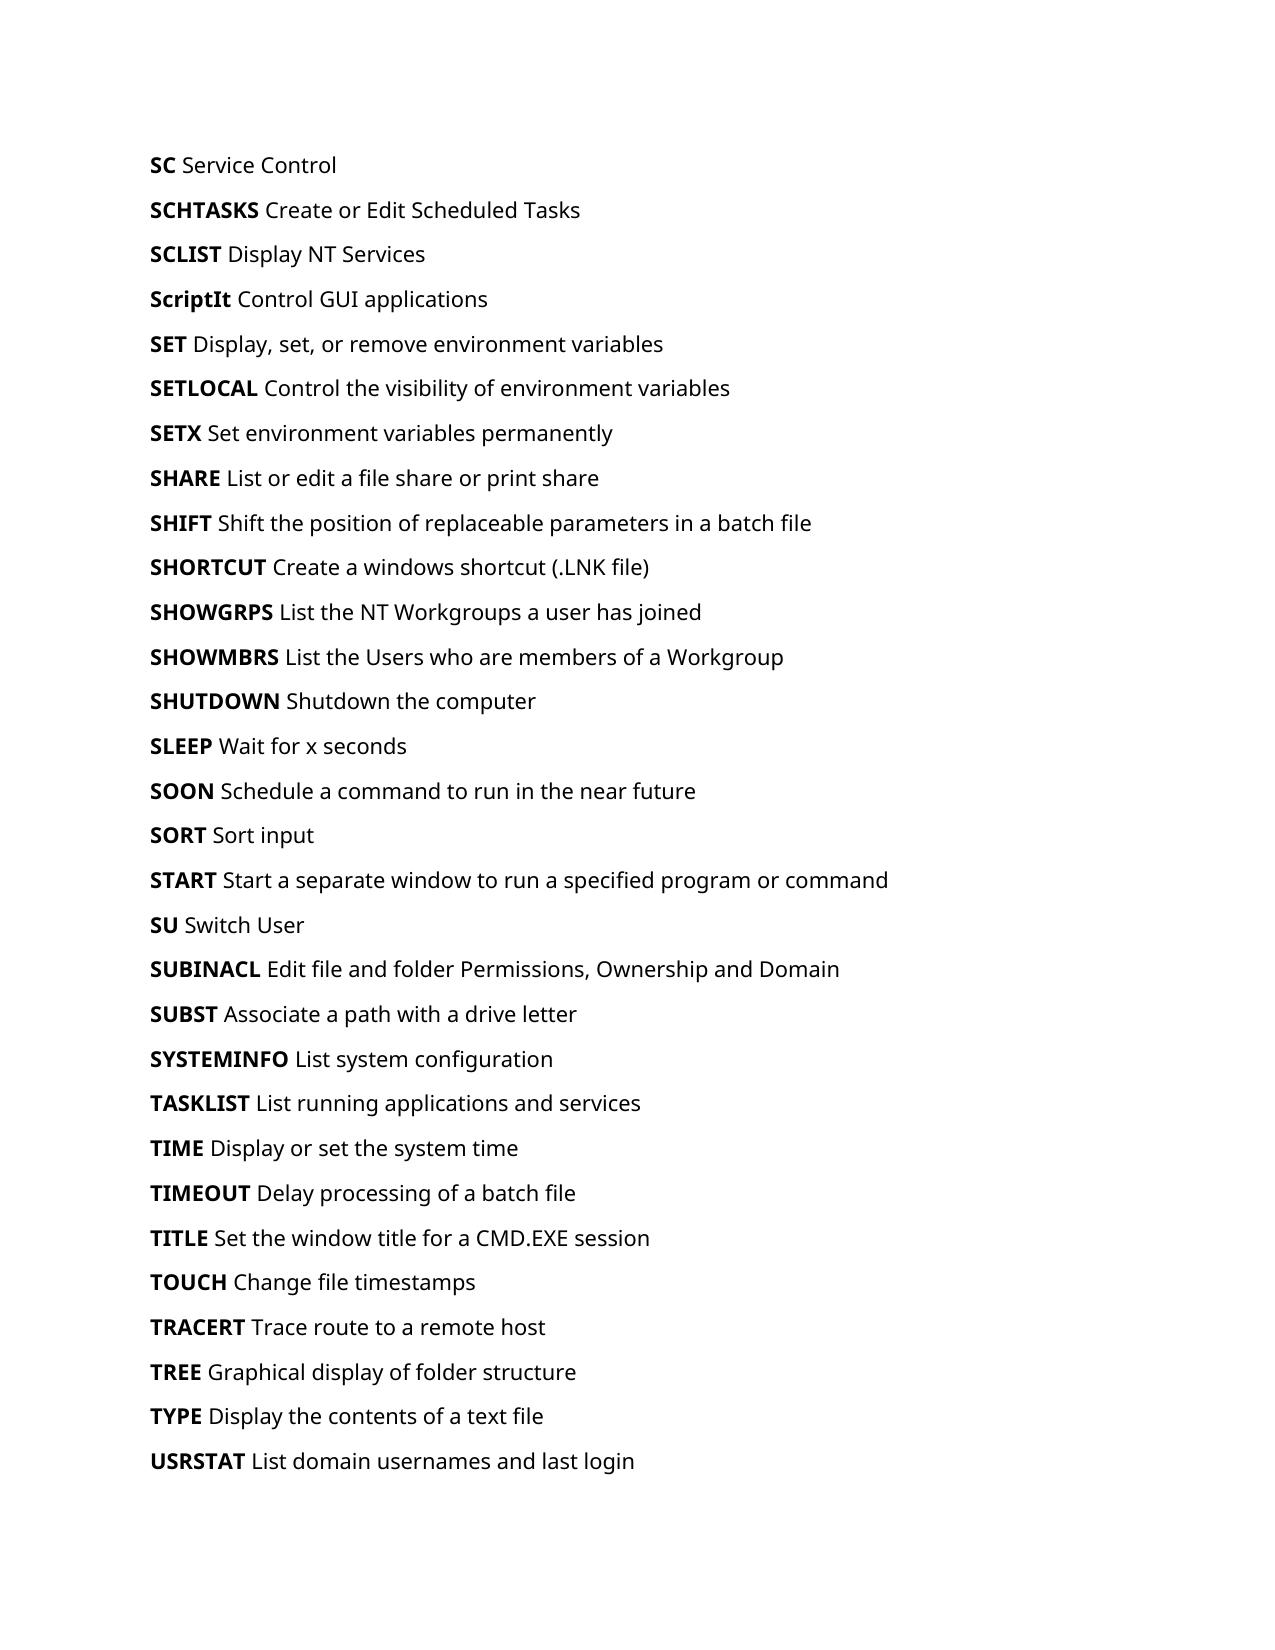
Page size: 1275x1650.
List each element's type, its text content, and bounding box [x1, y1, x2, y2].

text SC Service Control SCHTASKS Create or Edit Scheduled Tasks SCLIST Display NT Services ScriptIt Control GUI applications SET Display, set, or remove environment variables SETLOCAL Control the visibility of environment variables SETX Set environment variables permanently SHARE List or edit a file share or print share SHIFT Shift the position of replaceable parameters in a batch file SHORTCUT Create a windows shortcut (.LNK file) SHOWGRPS List the NT Workgroups a user has joined SHOWMBRS List the Users who are members of a Workgroup SHUTDOWN Shutdown the computer SLEEP Wait for x seconds SOON Schedule a command to run in the near future SORT Sort input START Start a separate window to run a specified program or command SU Switch User SUBINACL Edit file and folder Permissions, Ownership and Domain SUBST Associate a path with a drive letter SYSTEMINFO List system configuration [150, 150, 1125, 1073]
text TASKLIST List running applications and services TIME Display or set the system time TIMEOUT Delay processing of a batch file TITLE Set the window title for a CMD.EXE session TOUCH Change file timestamps TRACERT Trace route to a remote host TREE Graphical display of folder structure TYPE Display the contents of a text file [150, 1088, 1125, 1431]
text USRSTAT List domain usernames and last login [150, 1446, 1125, 1476]
